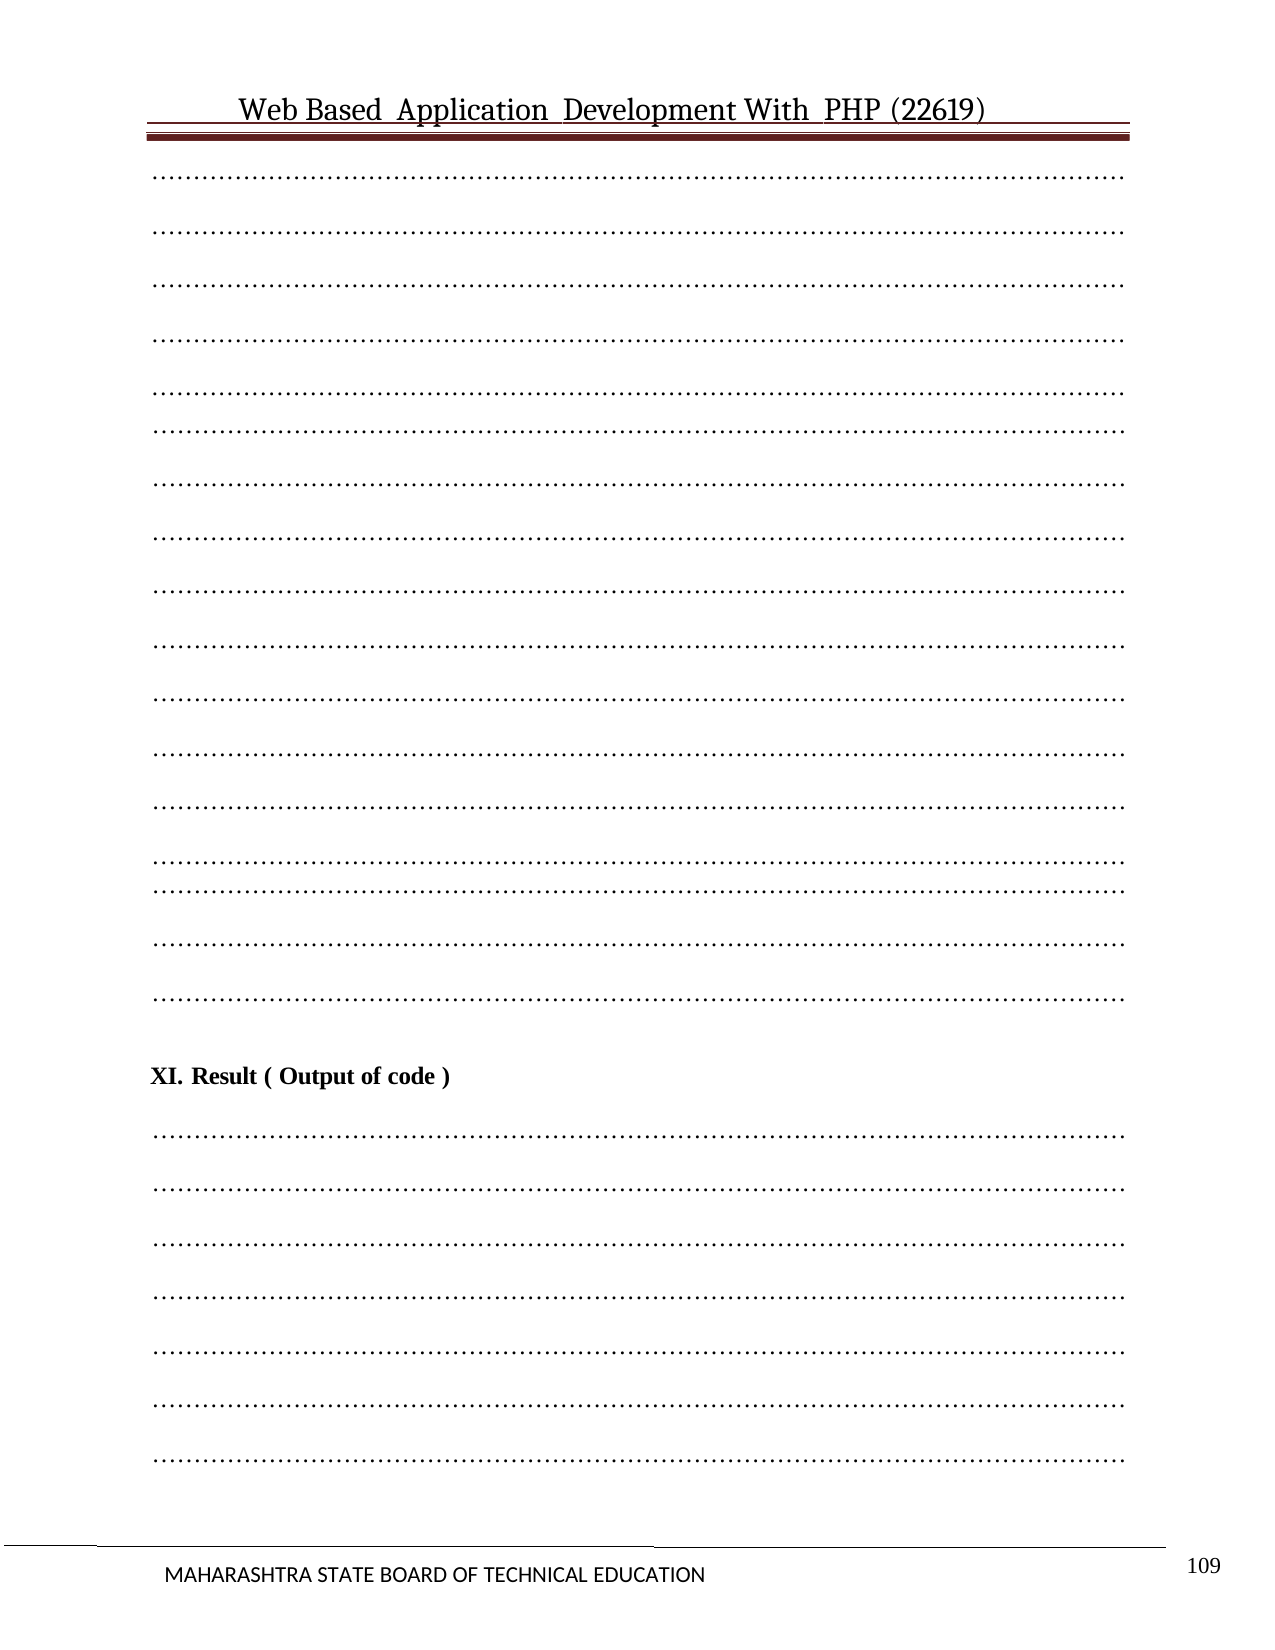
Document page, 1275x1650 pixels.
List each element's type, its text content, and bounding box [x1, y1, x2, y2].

text ……………………………………………………………………………………………………… [151, 923, 1254, 952]
text ……………………………………………………………………………………………………… [151, 733, 1254, 762]
text ……………………………………………………………………………………………………… [151, 842, 1254, 870]
text ……………………………………………………………………………………………………… [151, 463, 1254, 491]
text ……………………………………………………………………………………………………… [151, 678, 1254, 707]
text ……………………………………………………………………………………………………… [151, 1223, 1254, 1252]
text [151, 156, 1254, 185]
subtitle Result ( Output of code ) [150, 1061, 1254, 1089]
text ……………………………………………………………………………………………………… [151, 1168, 1254, 1197]
text ……………………………………………………………………………………………………… [151, 570, 1254, 599]
text ……………………………………………………………………………………………………… [151, 1115, 1254, 1143]
text ……………………………………………………………………………………………………… [151, 264, 1254, 293]
text ……………………………………………………………………………………………………… [151, 1439, 1254, 1468]
text ……………………………………………………………………………………………………… [151, 517, 1254, 546]
text ……………………………………………………………………………………………………… [151, 410, 1254, 438]
text ……………………………………………………………………………………………………… [151, 211, 1254, 240]
text ……………………………………………………………………………………………………… [151, 978, 1254, 1007]
text ……………………………………………………………………………………………………… [151, 786, 1254, 815]
text ……………………………………………………………………………………………………… [151, 319, 1254, 348]
text ……………………………………………………………………………………………………… [151, 1384, 1254, 1413]
text ……………………………………………………………………………………………………… [151, 372, 1254, 401]
text ……………………………………………………………………………………………………… [151, 1276, 1254, 1305]
text ……………………………………………………………………………………………………… [151, 625, 1254, 654]
text ……………………………………………………………………………………………………… [151, 1331, 1254, 1360]
text ……………………………………………………………………………………………………… [151, 870, 1254, 899]
